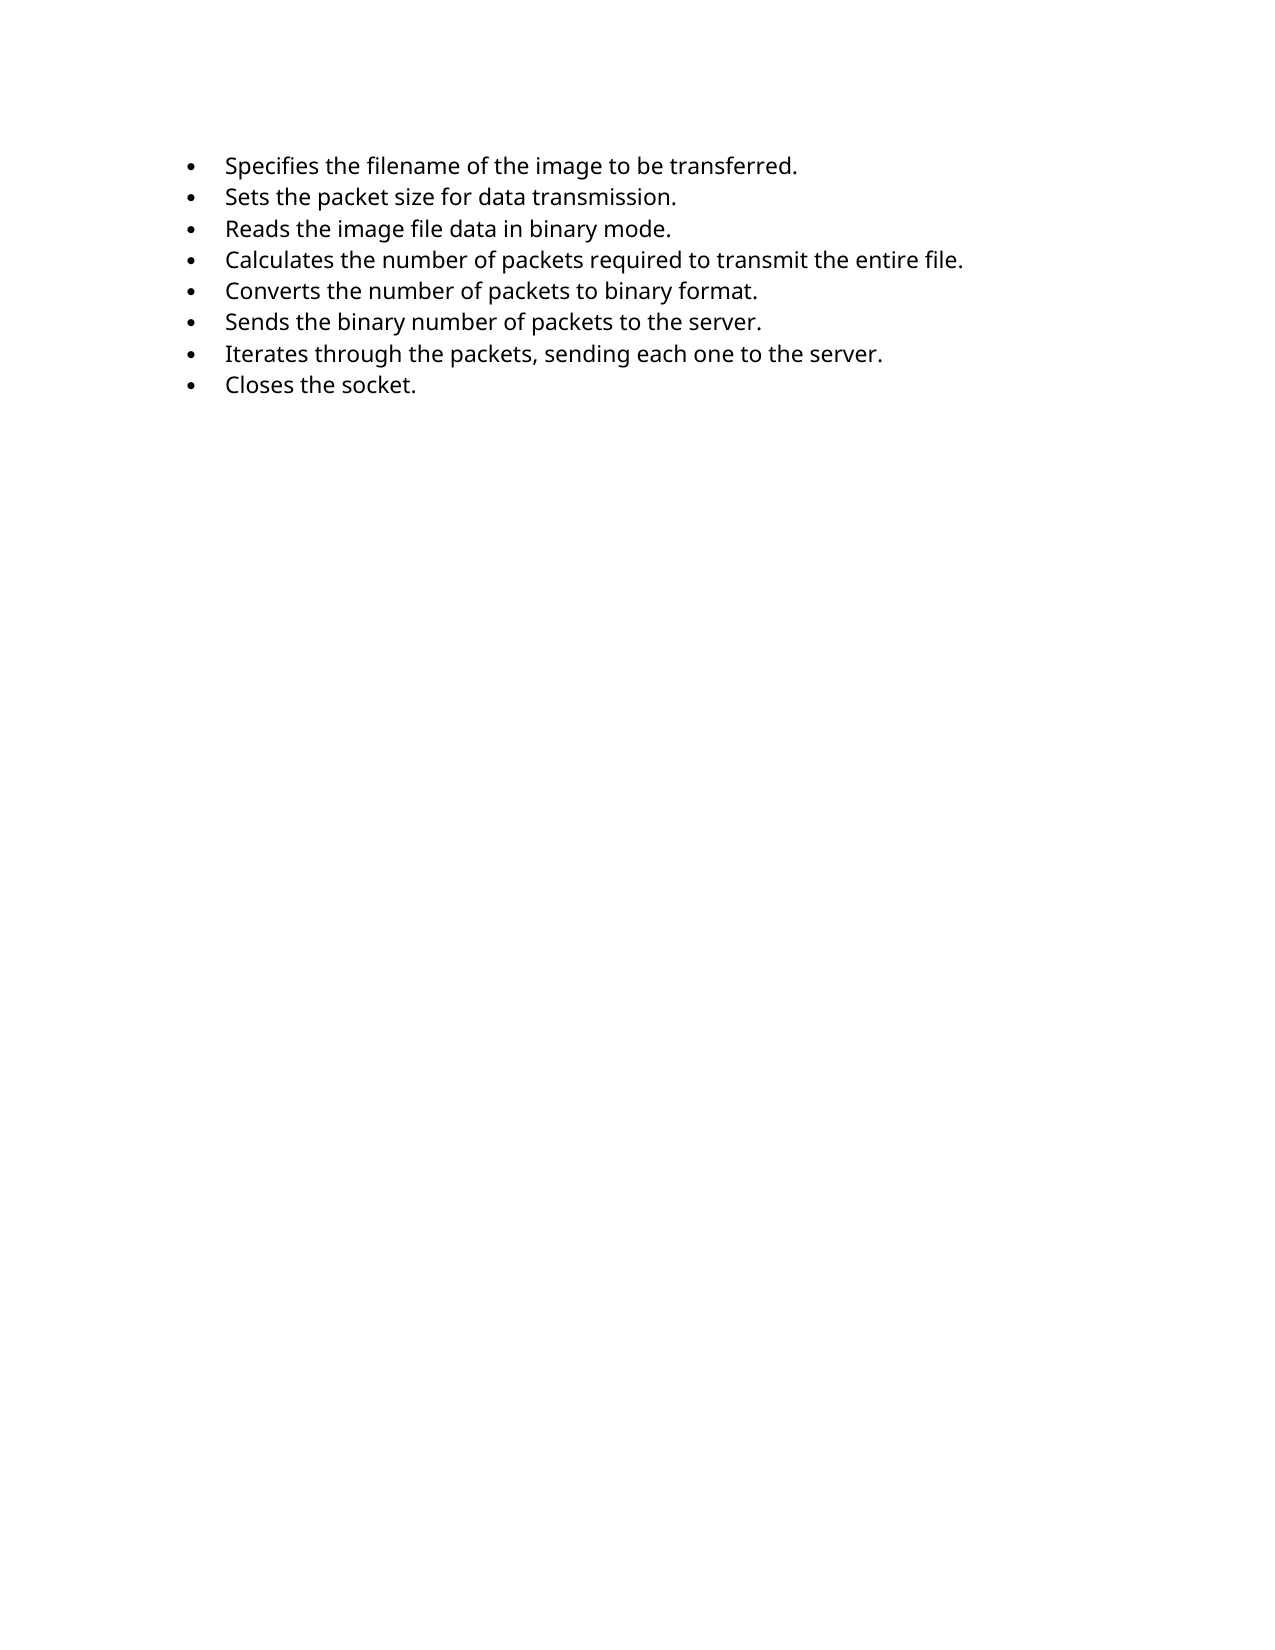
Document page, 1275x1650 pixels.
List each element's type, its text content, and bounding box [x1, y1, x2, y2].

list Sends the binary number of packets to the server. [187, 306, 1125, 337]
list Iterates through the packets, sending each one to the server. [187, 337, 1125, 369]
list Specifies the filename of the image to be transferred. [187, 150, 1125, 181]
list Reads the image file data in binary mode. [187, 212, 1125, 244]
list Calculates the number of packets required to transmit the entire file. [187, 244, 1125, 275]
list Sets the packet size for data transmission. [187, 181, 1125, 212]
list Closes the socket. [187, 369, 1125, 400]
list Converts the number of packets to binary format. [187, 275, 1125, 306]
